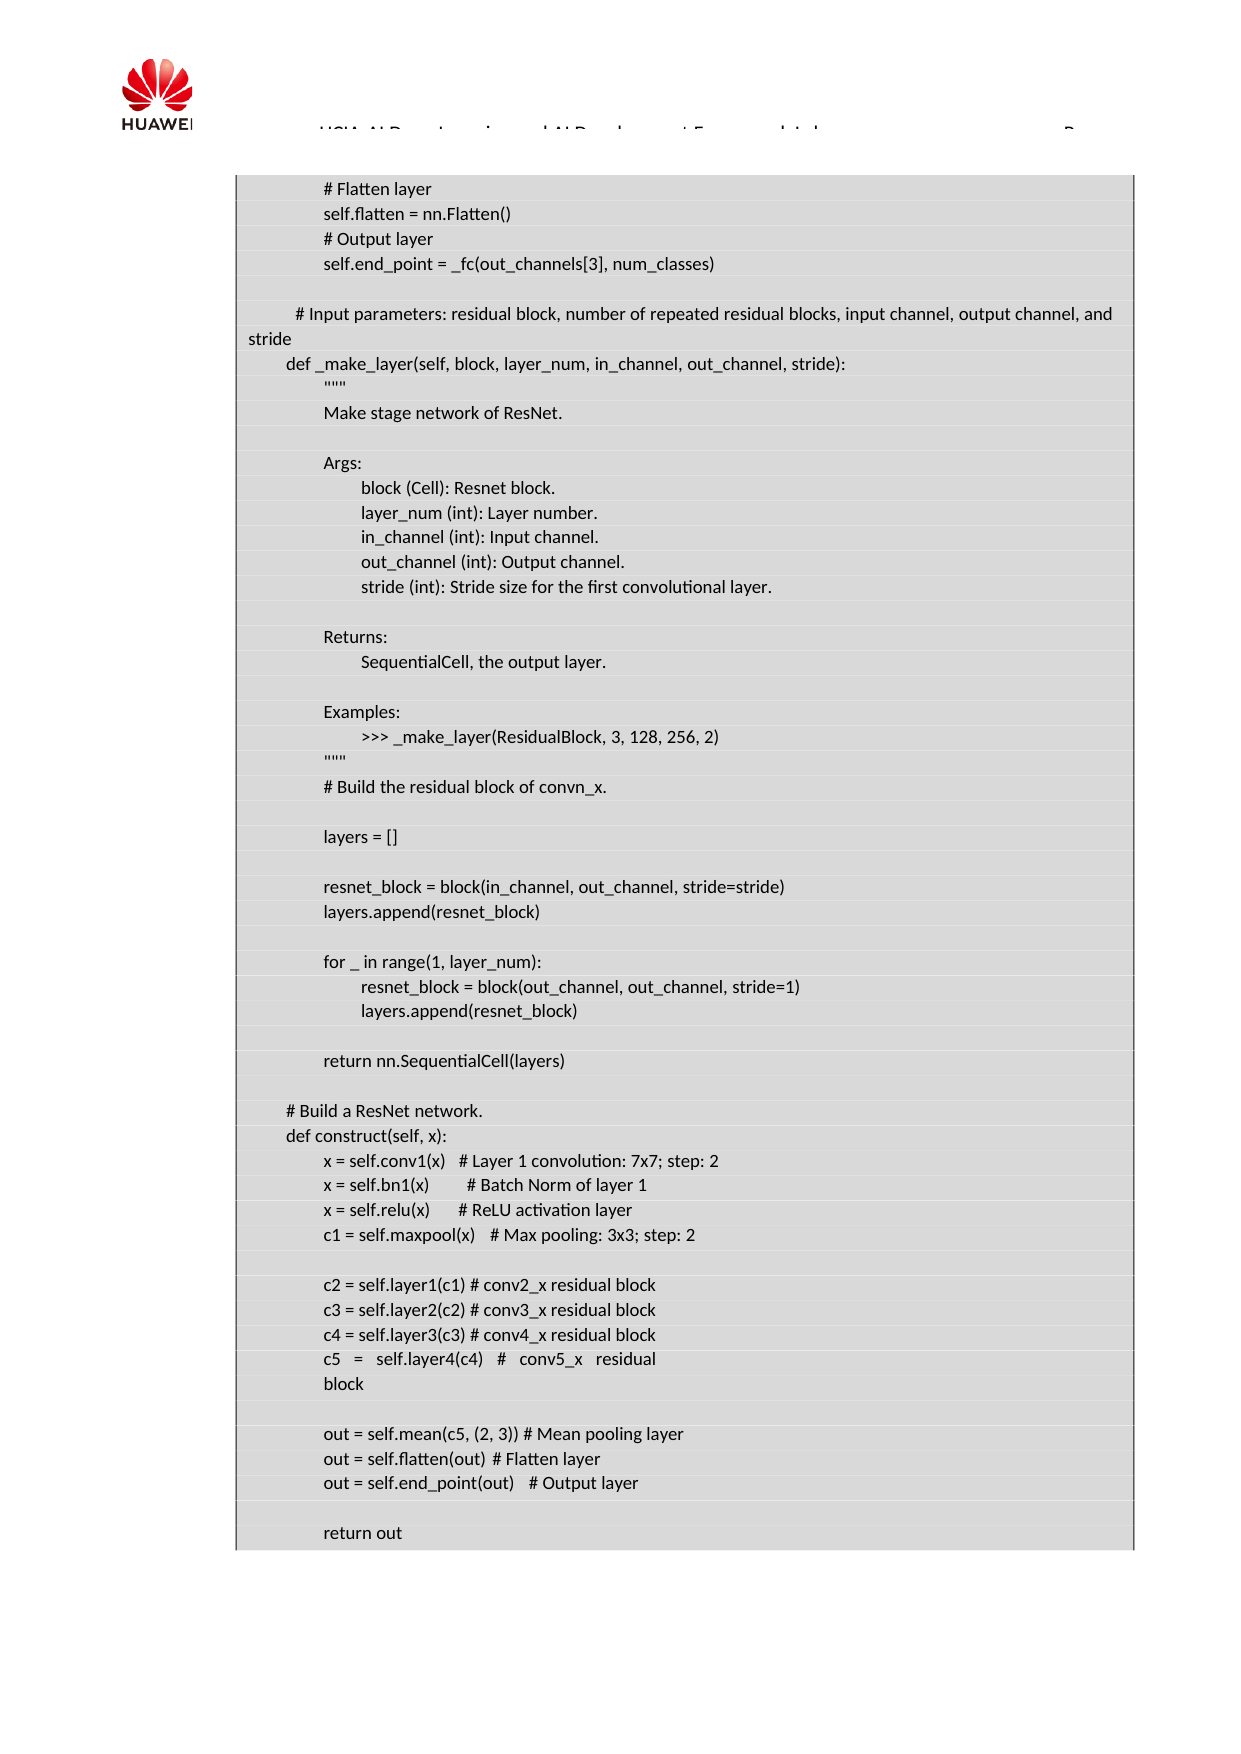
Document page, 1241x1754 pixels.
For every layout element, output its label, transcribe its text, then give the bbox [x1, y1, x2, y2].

text def _make_layer(self, block, layer_num, in_channel, out_channel, stride): """ [286, 352, 863, 399]
text out = self.end_point(out) # Output layer [323, 1472, 1148, 1494]
picture [122, 59, 193, 130]
text return out [323, 1522, 1148, 1544]
text # Build a ResNet network. def construct(self, x): [286, 1099, 483, 1147]
text resnet_block = block(in_channel, out_channel, stride=stride) layers.append(resnet_block) [323, 875, 925, 923]
text block (Cell): Resnet block. layer_num (int): Layer number. in_channel (int): Input channel. out_channel (int): Output channel. [361, 476, 625, 573]
text Make stage network of ResNet. [323, 401, 1148, 424]
text resnet_block = block(out_channel, out_channel, stride=1) layers.append(resnet_block) [361, 975, 925, 1022]
text SequentialCell, the output layer. [361, 650, 1148, 673]
text out = self.mean(c5, (2, 3)) # Mean pooling layer out = self.flatten(out) # Flatten layer [323, 1422, 689, 1470]
text # Flatten layer self.flatten = nn.Flatten() # Output layer [323, 177, 514, 250]
text for _ in range(1, layer_num): [323, 950, 1148, 973]
text """ [323, 750, 1148, 773]
text # Build the residual block of convn_x. [323, 775, 1148, 798]
text c1 = self.maxpool(x) # Max pooling: 3x3; step: 2 [323, 1223, 1148, 1246]
text stride (int): Stride size for the first convolutional layer. [361, 575, 1148, 598]
text return nn.SequentialCell(layers) [323, 1049, 1148, 1072]
text c2 = self.layer1(c1) # conv2_x residual block c3 = self.layer2(c2) # conv3_x residual block c4 = self.layer3(c3) # conv4_x residual block c5 = self.layer4(c4) # conv5_x residual block [323, 1273, 656, 1395]
text Examples: [323, 700, 1148, 723]
text >>> _make_layer(ResidualBlock, 3, 128, 256, 2) [361, 725, 1148, 748]
text stride [248, 327, 1148, 350]
text x = self.conv1(x) # Layer 1 convolution: 7x7; step: 2 x = self.bn1(x) # Batch Norm of layer 1 [323, 1149, 725, 1197]
text self.end_point = _fc(out_channels[3], num_classes) [323, 252, 1148, 274]
text # Input parameters: residual block, number of repeated residual blocks, input channel, output channel, and [295, 302, 1148, 324]
text Returns: [323, 625, 1148, 648]
text x = self.relu(x) # ReLU activation layer [323, 1198, 1148, 1221]
text layers = [] [323, 825, 1148, 848]
text Args: [323, 451, 1148, 474]
